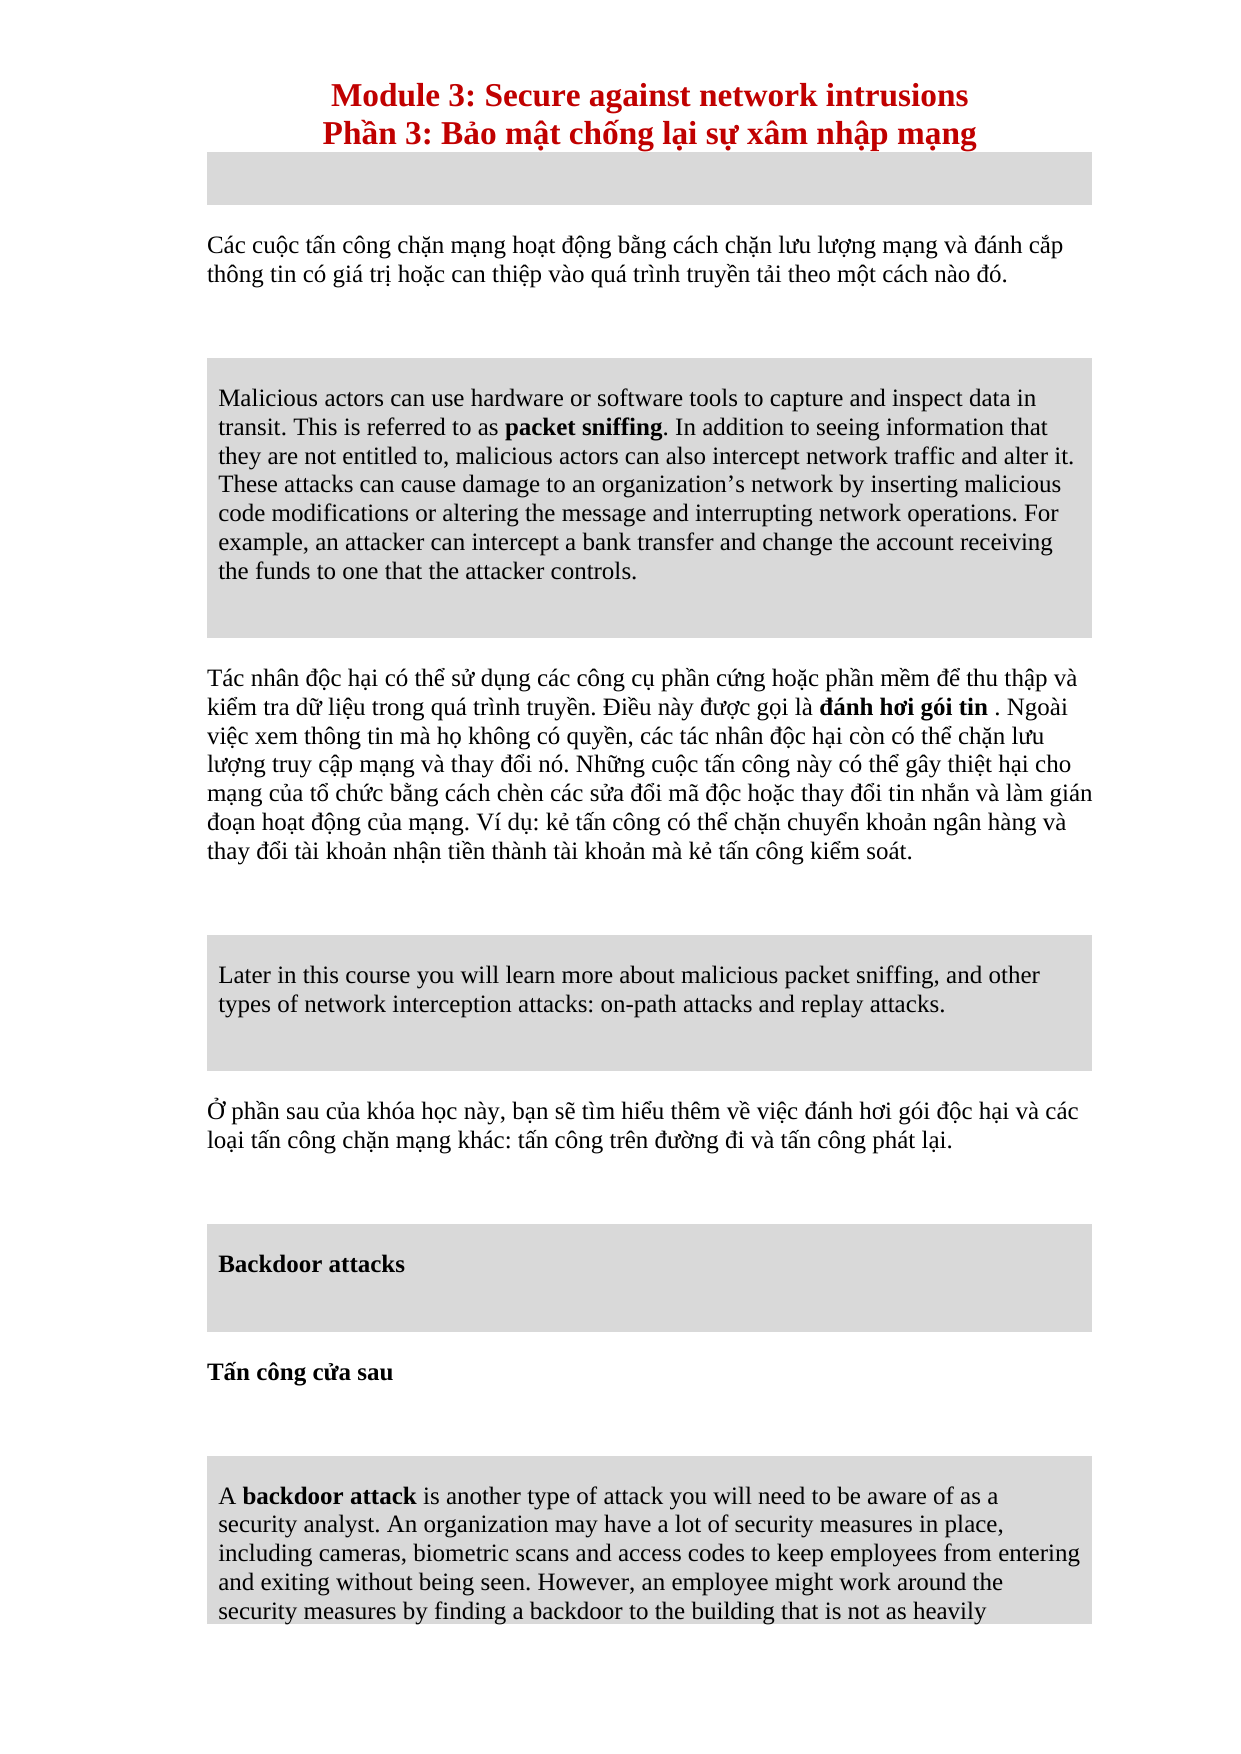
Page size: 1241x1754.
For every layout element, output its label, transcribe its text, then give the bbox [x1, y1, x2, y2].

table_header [207, 1456, 1092, 1624]
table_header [207, 152, 1092, 205]
table_header Later in this course you will learn more about malicious packet sniffing, and other types of network interception attacks: on-path attacks and replay attacks. [207, 935, 1092, 1071]
text Các cuộc tấn công chặn mạng hoạt động bằng cách chặn lưu lượng mạng và đánh cắp thông tin có giá trị hoặc can thiệp vào quá trình truyền tải theo một cách nào đó. [207, 230, 1092, 288]
text Tác nhân độc hại có thể sử dụng các công cụ phần cứng hoặc phần mềm để thu thập và kiểm tra dữ liệu trong quá trình truyền. Điều này được gọi là đánh hơi gói tin . Ngoài việc xem thông tin mà họ không có quyền, các tác nhân độc hại còn có thể chặn lưu lượng truy cập mạng và thay đổi nó. Những cuộc tấn công này có thể gây thiệt hại cho mạng của tổ chức bằng cách chèn các sửa đổi mã độc hoặc thay đổi tin nhắn và làm gián đoạn hoạt động của mạng. Ví dụ: kẻ tấn công có thể chặn chuyển khoản ngân hàng và thay đổi tài khoản nhận tiền thành tài khoản mà kẻ tấn công kiểm soát. [207, 663, 1092, 864]
table_header Malicious actors can use hardware or software tools to capture and inspect data in transit. This is referred to as packet sniffing. In addition to seeing information that they are not entitled to, malicious actors can also intercept network traffic and alter it. These attacks can cause damage to an organization’s network by inserting malicious code modifications or altering the message and interrupting network operations. For example, an attacker can intercept a bank transfer and change the account receiving the funds to one that the attacker controls. [207, 358, 1092, 638]
text Tấn công cửa sau [207, 1357, 1092, 1385]
table_header Backdoor attacks [207, 1224, 1092, 1332]
text Ở phần sau của khóa học này, bạn sẽ tìm hiểu thêm về việc đánh hơi gói độc hại và các loại tấn công chặn mạng khác: tấn công trên đường đi và tấn công phát lại. [207, 1096, 1092, 1154]
